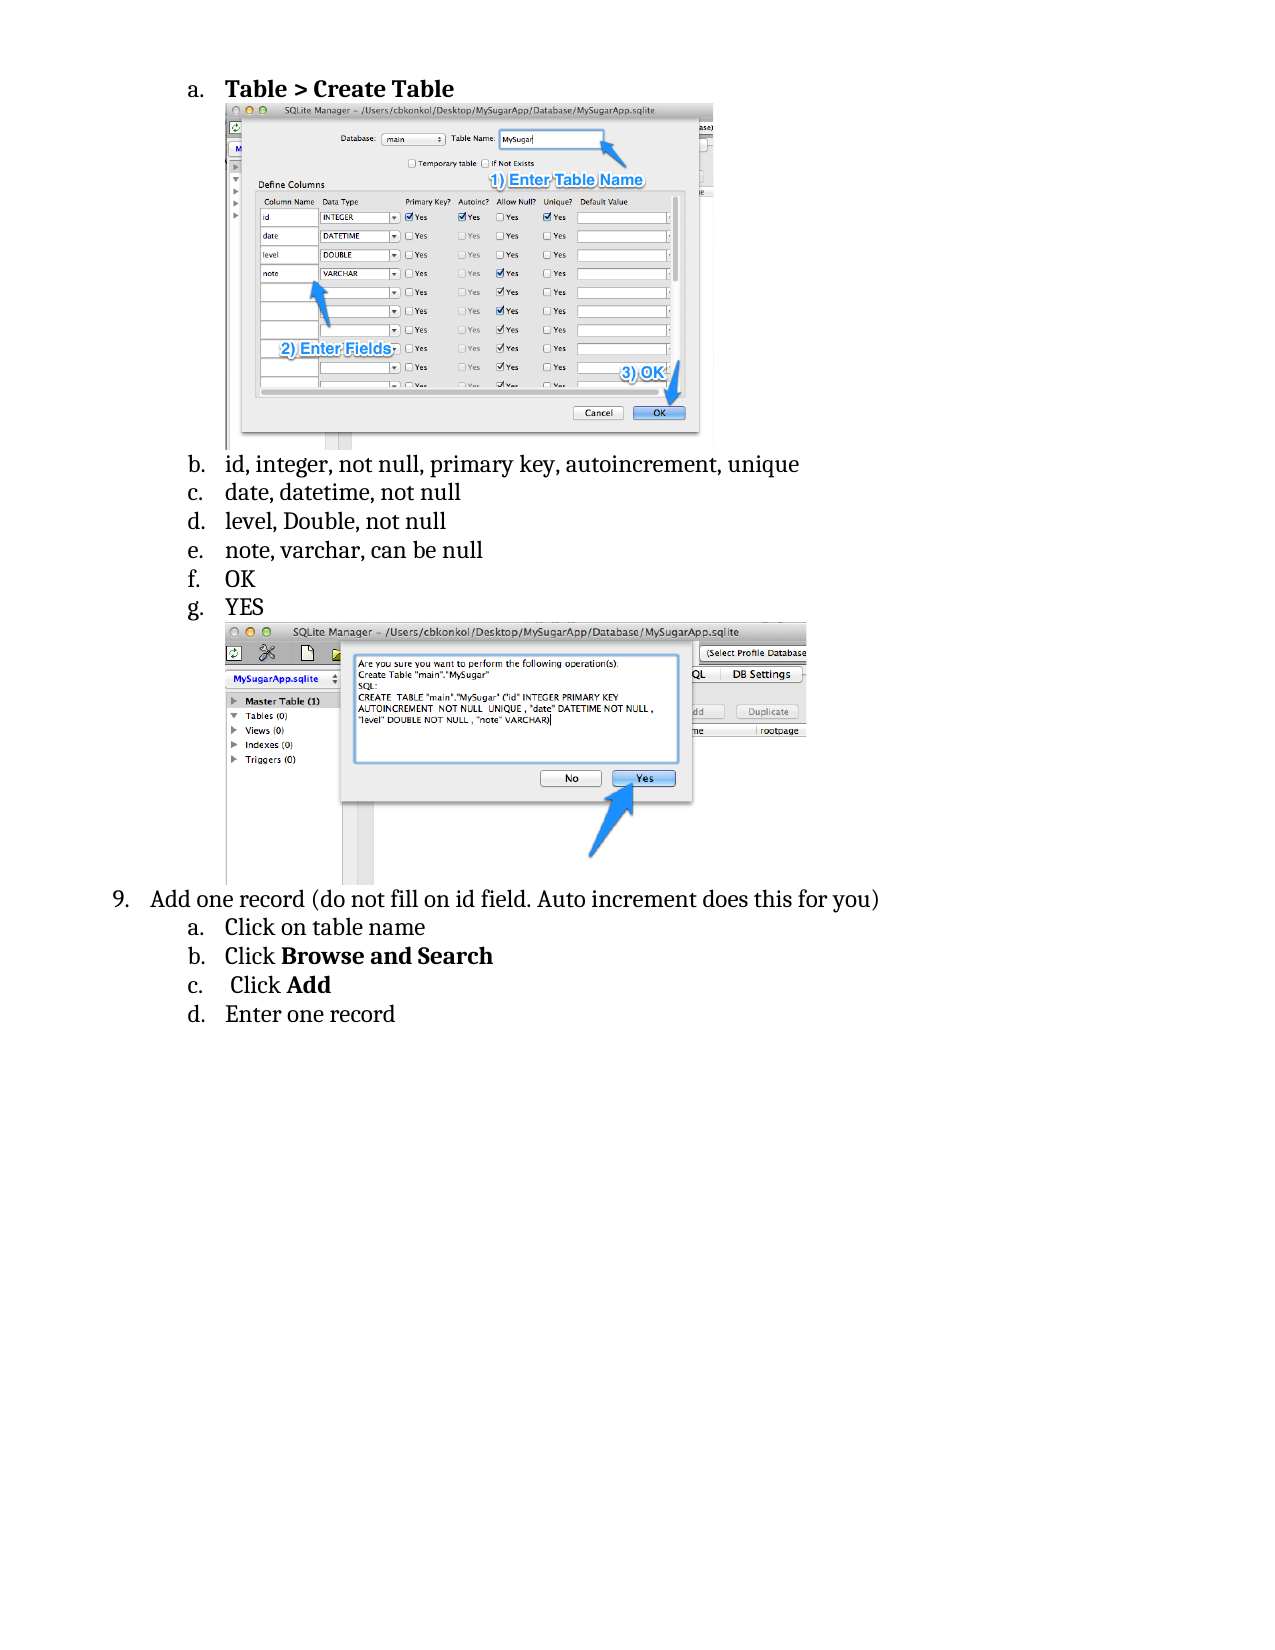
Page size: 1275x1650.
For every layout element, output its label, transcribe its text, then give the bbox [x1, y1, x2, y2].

picture [225, 103, 714, 450]
list Add one record (do not fill on id field. Auto increment does this for you) [112, 884, 1188, 913]
list OK [187, 564, 1188, 593]
list id, integer, not null, primary key, autoincrement, unique [187, 449, 1188, 478]
picture [225, 622, 807, 885]
list Click on table name [187, 913, 1188, 942]
list Enter one record [187, 999, 1188, 1028]
list level, Double, not null [187, 507, 1188, 536]
list note, varchar, can be null [187, 536, 1188, 564]
list Click Add [187, 971, 1188, 999]
list Click Browse and Search [187, 942, 1188, 971]
list date, datetime, not null [187, 478, 1188, 507]
